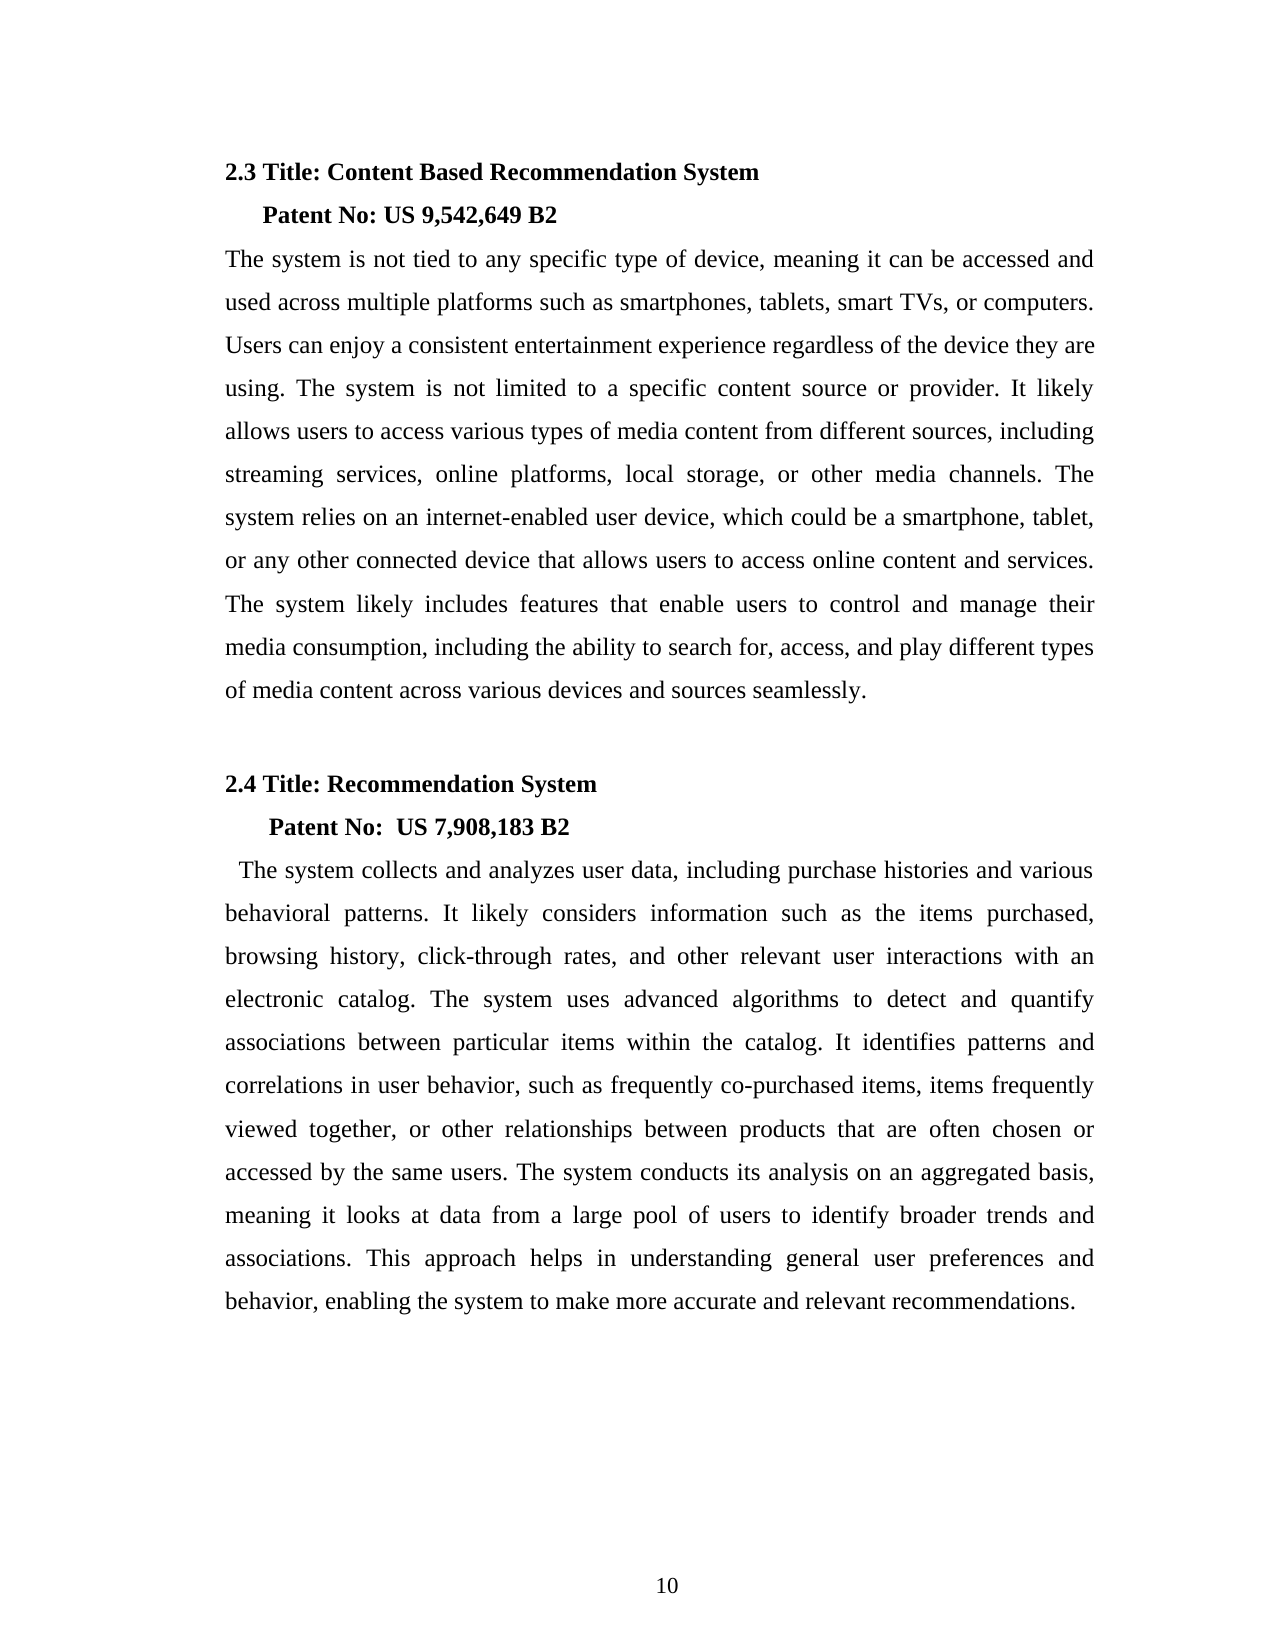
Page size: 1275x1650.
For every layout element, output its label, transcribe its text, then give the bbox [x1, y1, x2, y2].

text 2.3 Title: Content Based Recommendation System [225, 157, 777, 186]
text Patent No: US 7,908,183 B2 [225, 812, 599, 841]
text The system collects and analyzes user data, including purchase histories and various behavioral patterns. It likely considers information such as the items purchased, browsing history, click-through rates, and other relevant user interactions with an electronic catalog. The system uses advanced algorithms to detect and quantify associations between particular items within the catalog. It identifies patterns and correlations in user behavior, such as frequently co-purchased items, items frequently viewed together, or other relationships between products that are often chosen or accessed by the same users. The system conducts its analysis on an aggregated basis, meaning it looks at data from a large pool of users to identify broader trends and associations. This approach helps in understanding general user preferences and behavior, enabling the system to make more accurate and relevant recommendations. [150, 855, 1096, 1315]
text The system is not tied to any specific type of device, meaning it can be accessed and used across multiple platforms such as smartphones, tablets, smart TVs, or computers. Users can enjoy a consistent entertainment experience regardless of the device they are using. The system is not limited to a specific content source or provider. It likely allows users to access various types of media content from different sources, including streaming services, online platforms, local storage, or other media channels. The system relies on an internet-enabled user device, which could be a smartphone, tablet, or any other connected device that allows users to access online content and services. The system likely includes features that enable users to control and manage their media consumption, including the ability to search for, access, and play different types of media content across various devices and sources seamlessly. [225, 244, 1096, 704]
text 2.4 Title: Recommendation System [225, 769, 599, 797]
text Patent No: US 9,542,649 B2 [225, 201, 777, 229]
